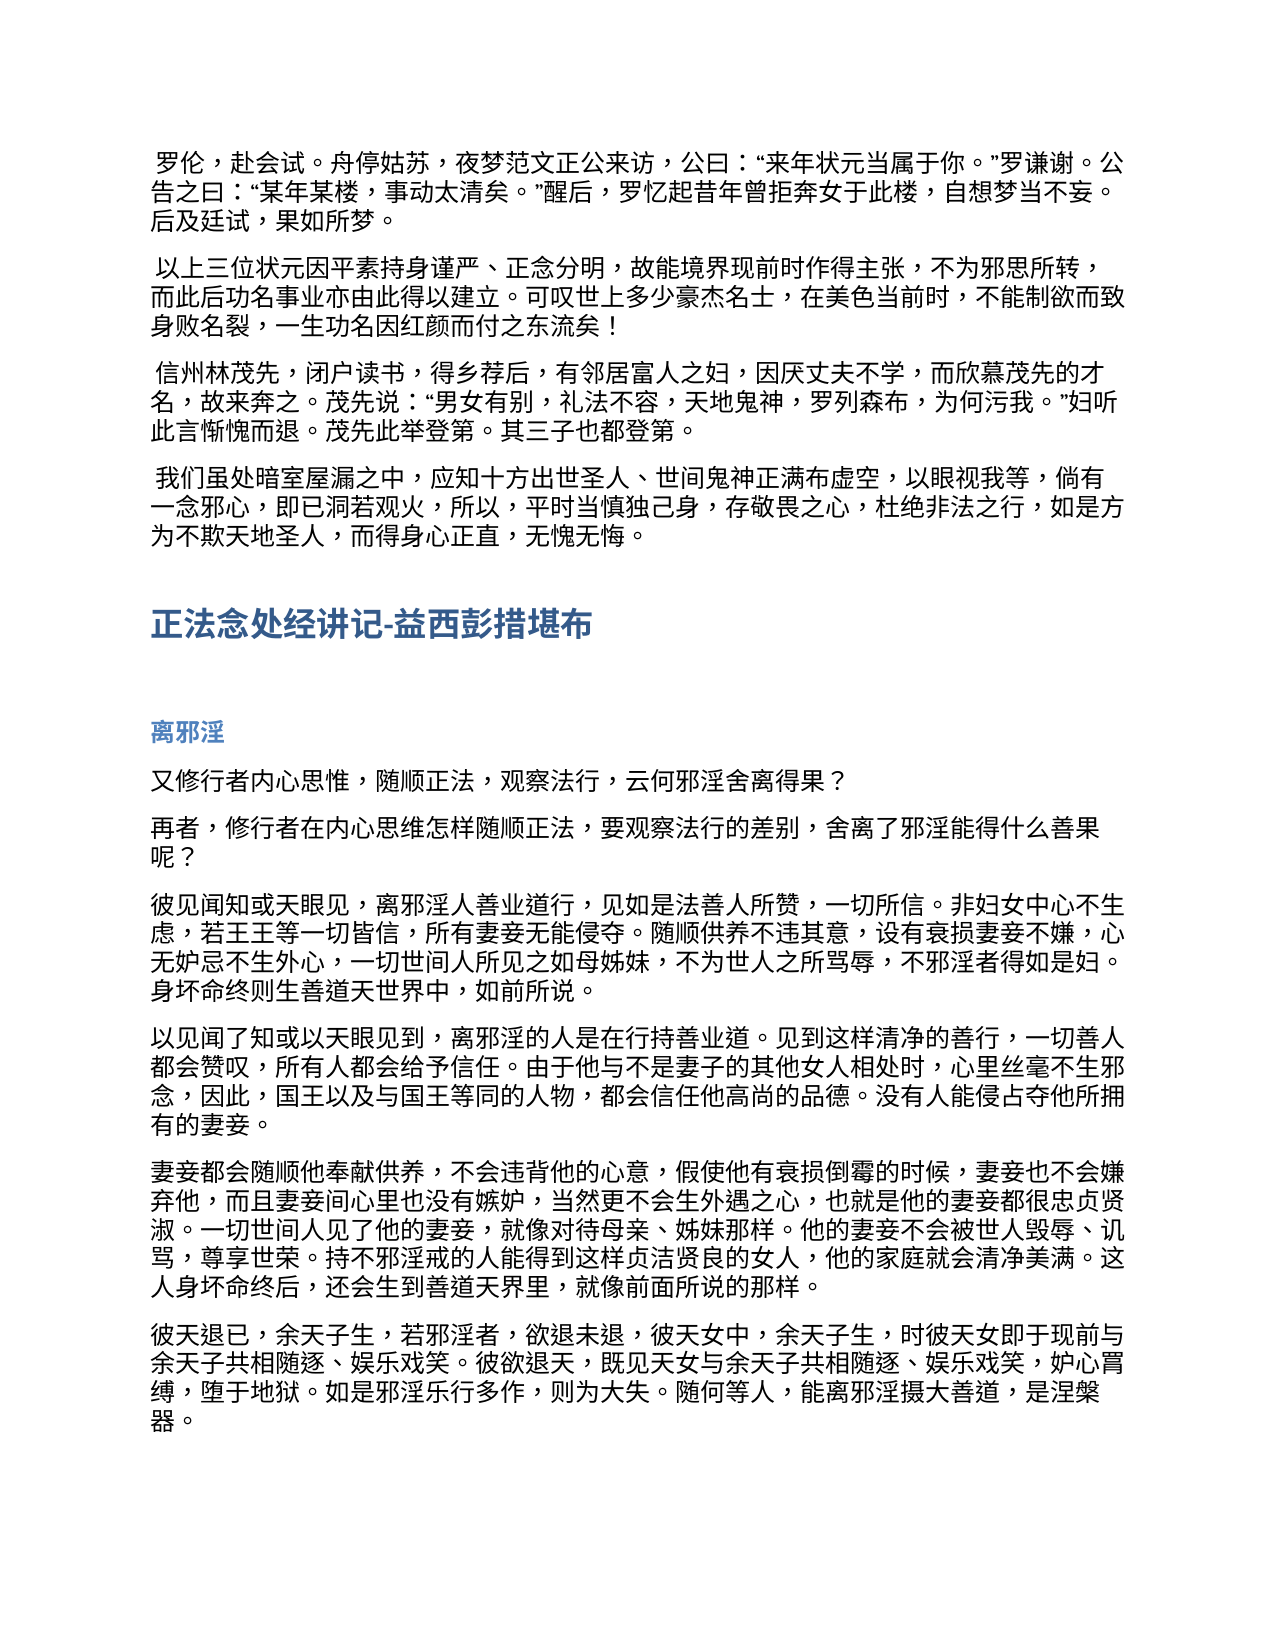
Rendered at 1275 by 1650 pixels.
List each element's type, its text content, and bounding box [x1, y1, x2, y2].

text 再者，修行者在内心思维怎样随顺正法，要观察法行的差别，舍离了邪淫能得什么善果呢？ [150, 815, 1125, 873]
text 彼见闻知或天眼见，离邪淫人善业道行，见如是法善人所赞，一切所信。非妇女中心不生虑，若王王等一切皆信，所有妻妾无能侵夺。随顺供养不违其意，设有衰损妻妾不嫌，心无妒忌不生外心，一切世间人所见之如母姊妹，不为世人之所骂辱，不邪淫者得如是妇。身坏命终则生善道天世界中，如前所说。 [150, 892, 1125, 1007]
subtitle 离邪淫 [150, 715, 1125, 749]
text 我们虽处暗室屋漏之中，应知十方出世圣人、世间鬼神正满布虚空，以眼视我等，倘有一念邪心，即已洞若观火，所以，平时当慎独己身，存敬畏之心，杜绝非法之行，如是方为不欺天地圣人，而得身心正直，无愧无悔。 [150, 465, 1125, 551]
text 妻妾都会随顺他奉献供养，不会违背他的心意，假使他有衰损倒霉的时候，妻妾也不会嫌弃他，而且妻妾间心里也没有嫉妒，当然更不会生外遇之心，也就是他的妻妾都很忠贞贤淑。一切世间人见了他的妻妾，就像对待母亲、姊妹那样。他的妻妾不会被世人毁辱、讥骂，尊享世荣。持不邪淫戒的人能得到这样贞洁贤良的女人，他的家庭就会清净美满。这人身坏命终后，还会生到善道天界里，就像前面所说的那样。 [150, 1159, 1125, 1303]
text 以上三位状元因平素持身谨严、正念分明，故能境界现前时作得主张，不为邪思所转，而此后功名事业亦由此得以建立。可叹世上多少豪杰名士，在美色当前时，不能制欲而致身败名裂，一生功名因红颜而付之东流矣！ [150, 255, 1125, 341]
text 以见闻了知或以天眼见到，离邪淫的人是在行持善业道。见到这样清净的善行，一切善人都会赞叹，所有人都会给予信任。由于他与不是妻子的其他女人相处时，心里丝毫不生邪念，因此，国王以及与国王等同的人物，都会信任他高尚的品德。没有人能侵占夺他所拥有的妻妾。 [150, 1025, 1125, 1140]
text 彼天退已，余天子生，若邪淫者，欲退未退，彼天女中，余天子生，时彼天女即于现前与余天子共相随逐、娱乐戏笑。彼欲退天，既见天女与余天子共相随逐、娱乐戏笑，妒心罥缚，堕于地狱。如是邪淫乐行多作，则为大失。随何等人，能离邪淫摄大善道，是涅槃器。 [150, 1322, 1125, 1437]
subtitle 正法念处经讲记-益西彭措堪布 [150, 601, 1125, 647]
text 又修行者内心思惟，随顺正法，观察法行，云何邪淫舍离得果？ [150, 768, 1125, 797]
text 信州林茂先，闭户读书，得乡荐后，有邻居富人之妇，因厌丈夫不学，而欣慕茂先的才名，故来奔之。茂先说：“男女有别，礼法不容，天地鬼神，罗列森布，为何污我。”妇听此言惭愧而退。茂先此举登第。其三子也都登第。 [150, 360, 1125, 446]
text 罗伦，赴会试。舟停姑苏，夜梦范文正公来访，公曰：“来年状元当属于你。”罗谦谢。公告之曰：“某年某楼，事动太清矣。”醒后，罗忆起昔年曾拒奔女于此楼，自想梦当不妄。后及廷试，果如所梦。 [150, 150, 1125, 236]
